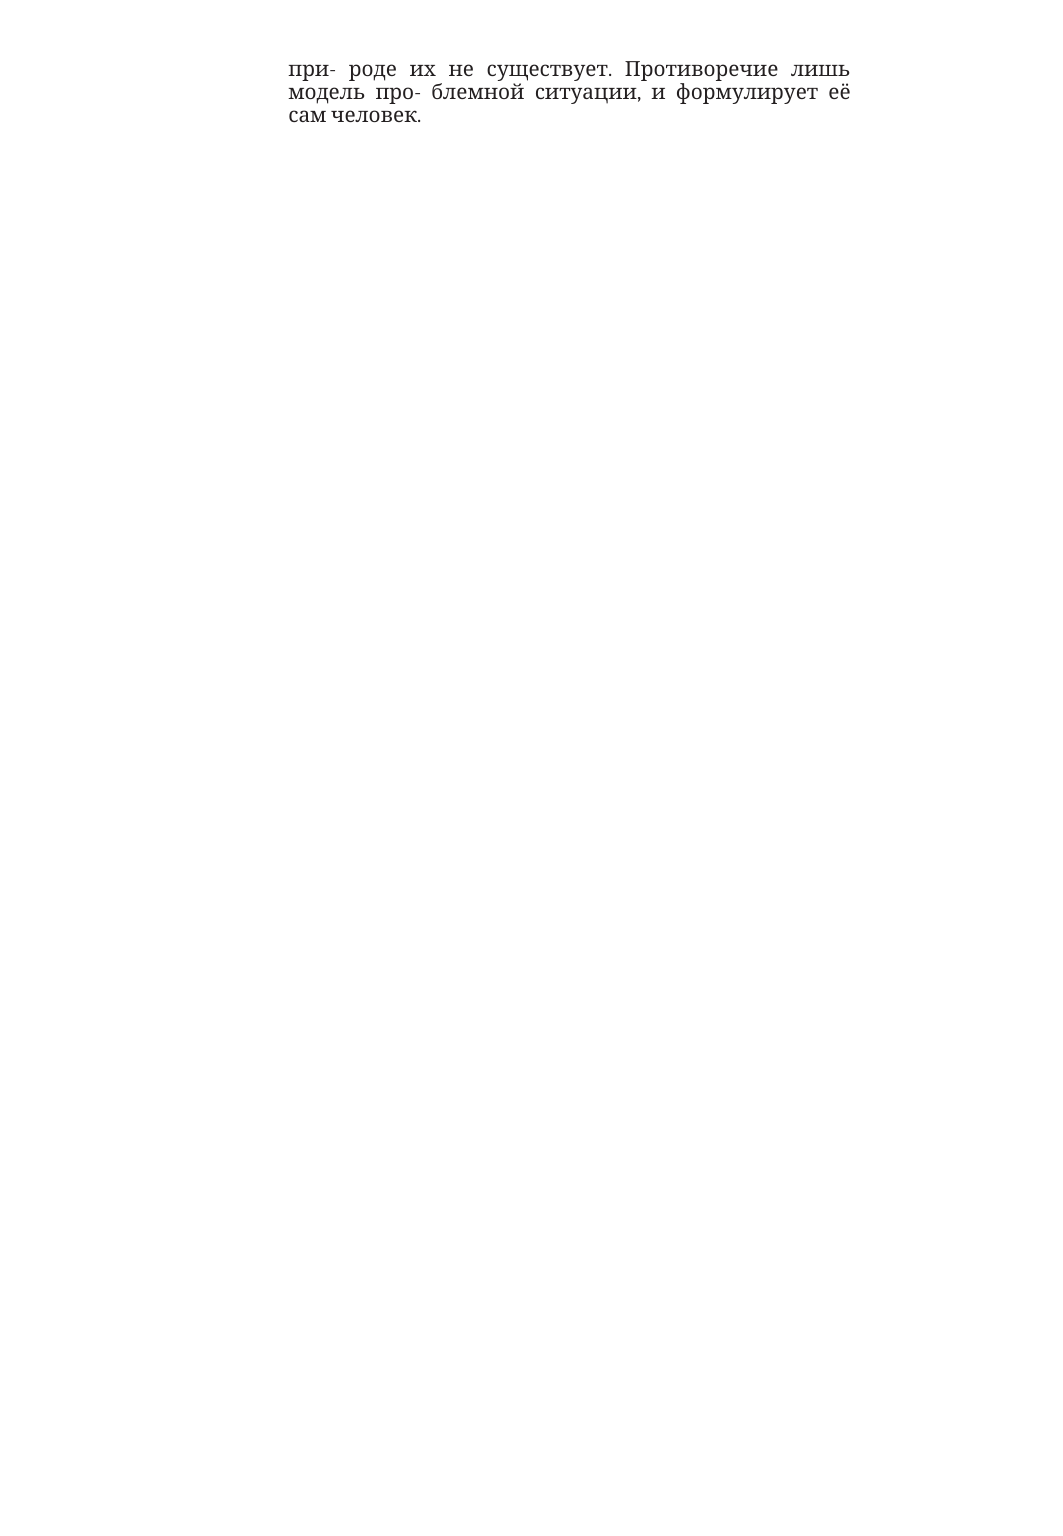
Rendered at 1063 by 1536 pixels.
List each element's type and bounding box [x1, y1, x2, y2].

text [282, 58, 851, 127]
